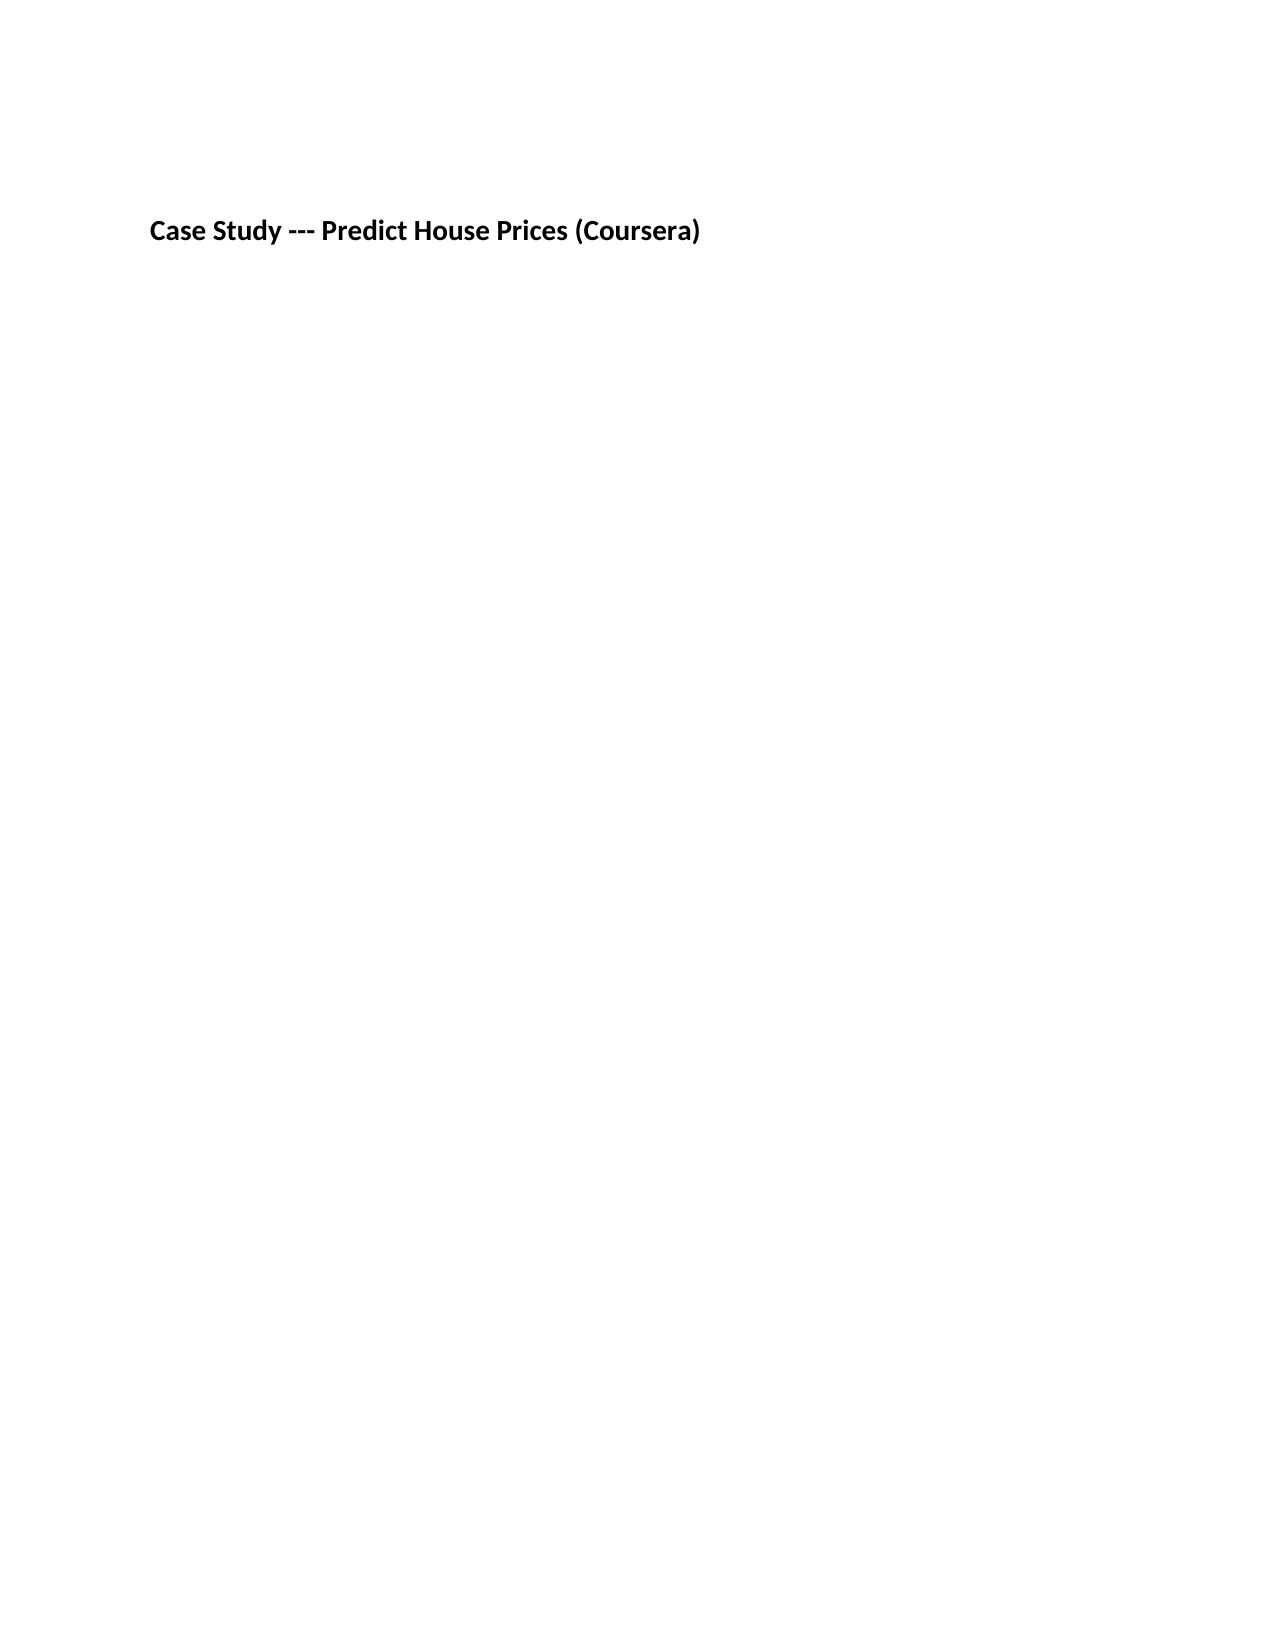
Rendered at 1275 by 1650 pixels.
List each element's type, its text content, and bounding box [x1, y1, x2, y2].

text Case Study --- Predict House Prices (Coursera) [150, 212, 1125, 247]
